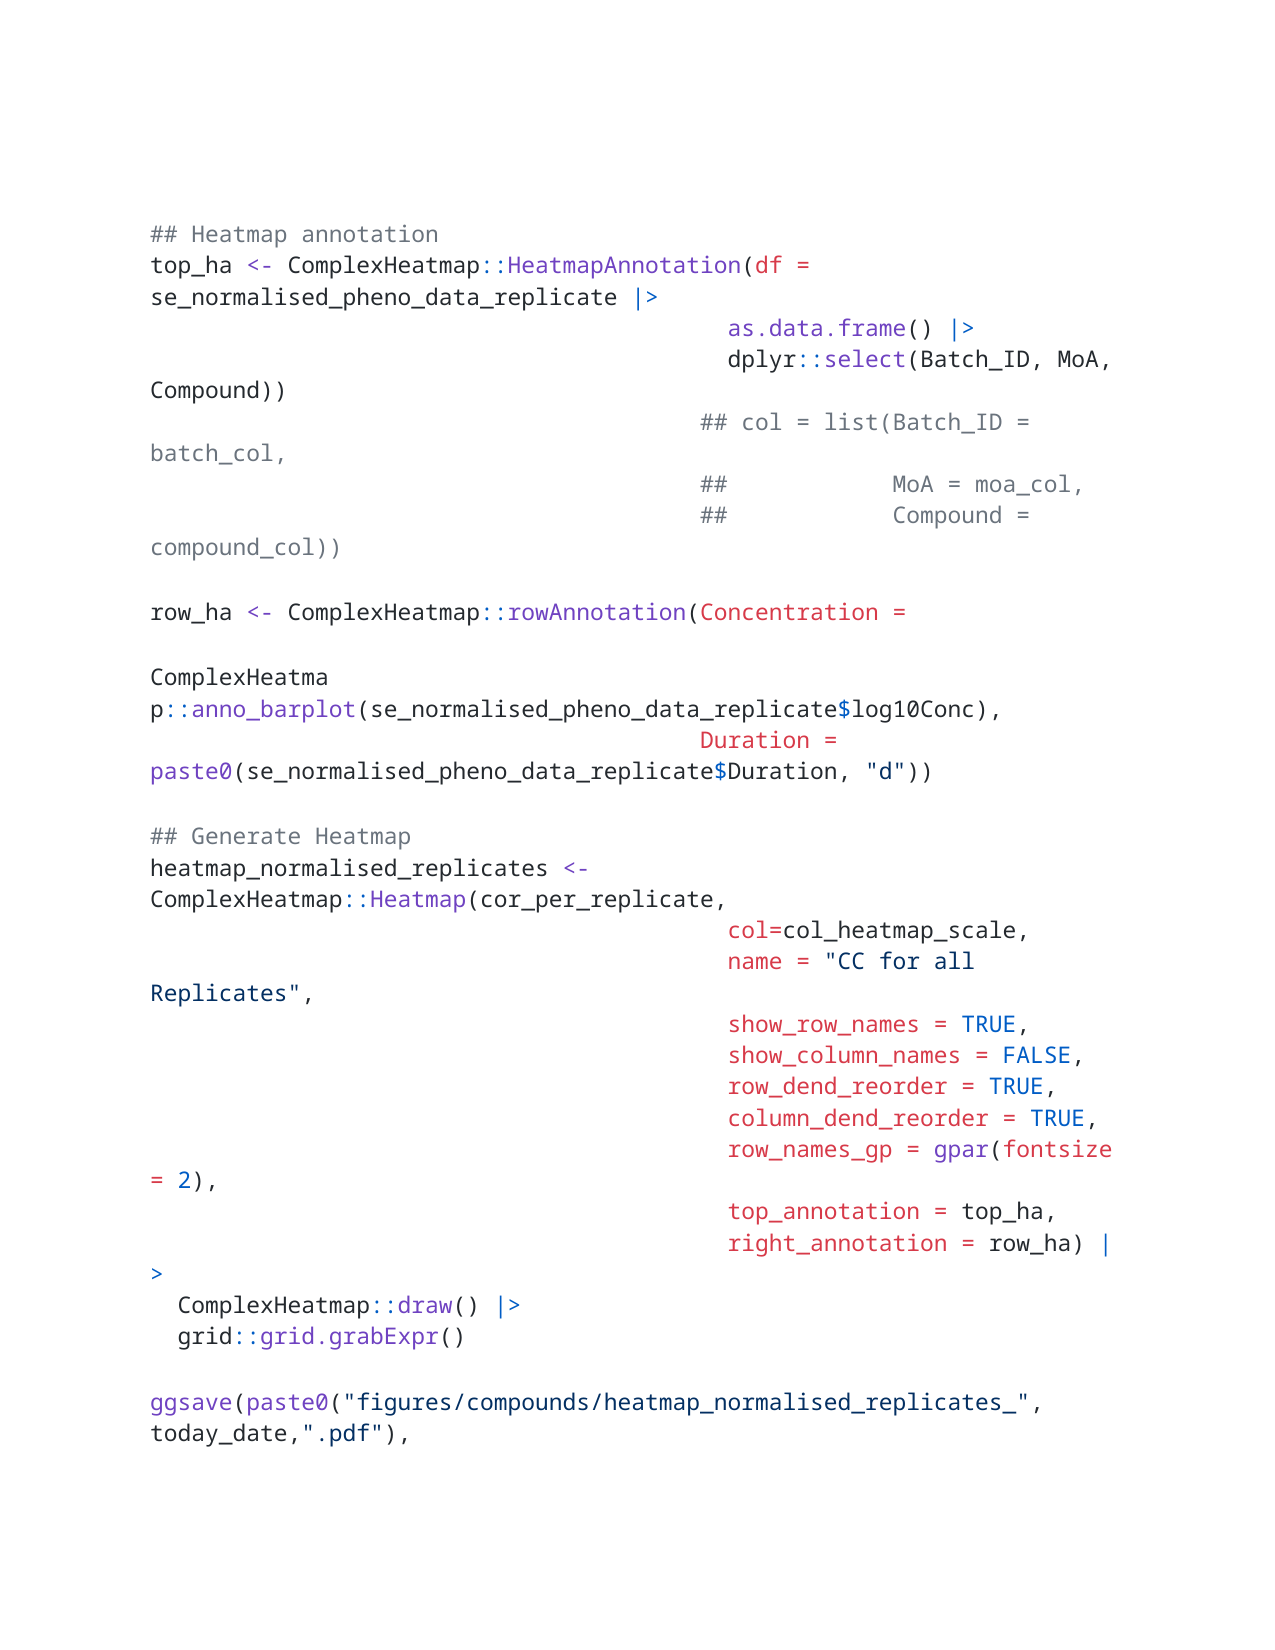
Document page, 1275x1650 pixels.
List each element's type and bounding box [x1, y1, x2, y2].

text [150, 150, 1125, 1448]
